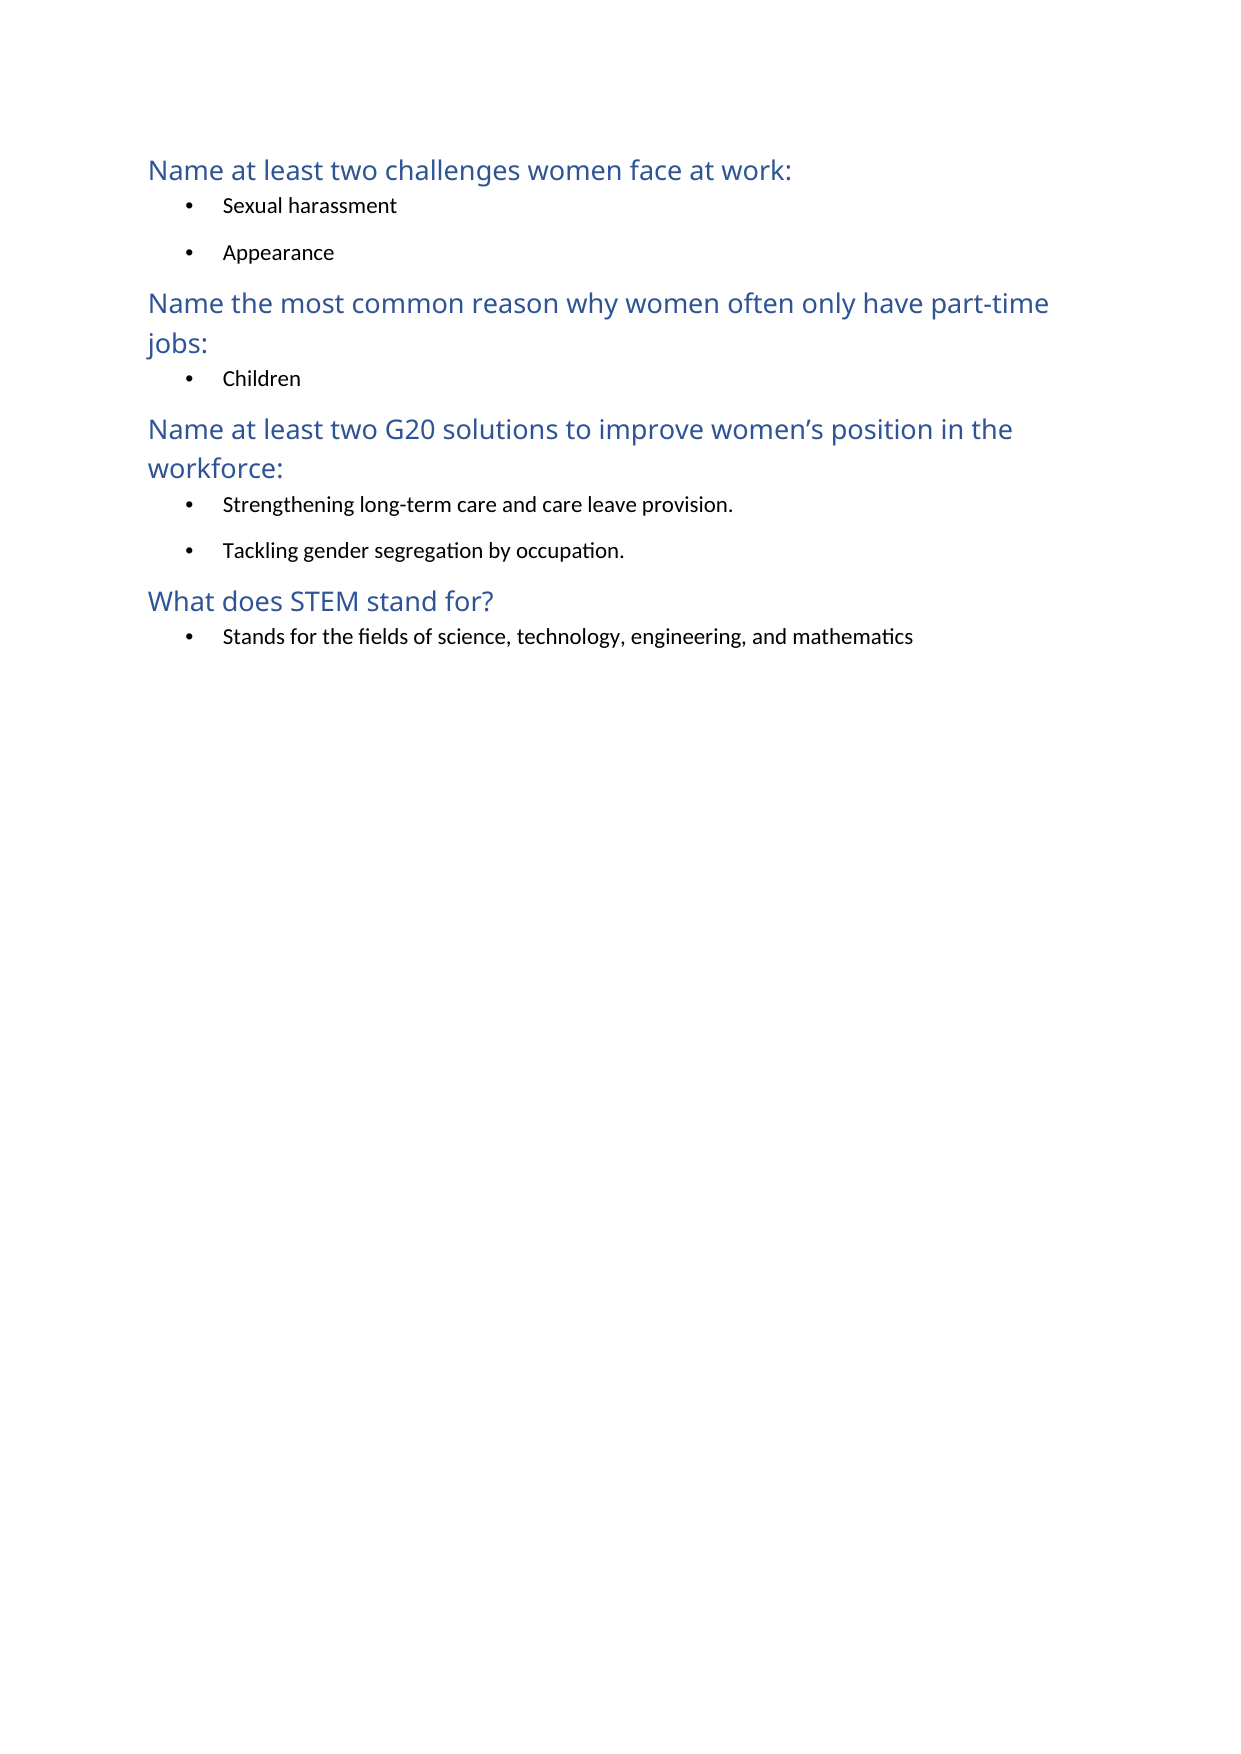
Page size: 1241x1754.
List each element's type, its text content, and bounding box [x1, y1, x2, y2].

list Stands for the fields of science, technology, engineering, and mathematics [185, 622, 1093, 650]
list Appearance [185, 238, 1093, 266]
list Tackling gender segregation by occupation. [185, 536, 1093, 564]
list Sexual harassment [185, 192, 1093, 219]
subtitle Name the most common reason why women often only have part-time jobs: [148, 284, 1093, 361]
subtitle Name at least two G20 solutions to improve women’s position in the workforce: [148, 410, 1093, 487]
subtitle Name at least two challenges women face at work: [148, 152, 1093, 189]
list Children [185, 364, 1093, 392]
subtitle What does STEM stand for? [148, 582, 1093, 619]
list Strengthening long-term care and care leave provision. [185, 490, 1093, 518]
